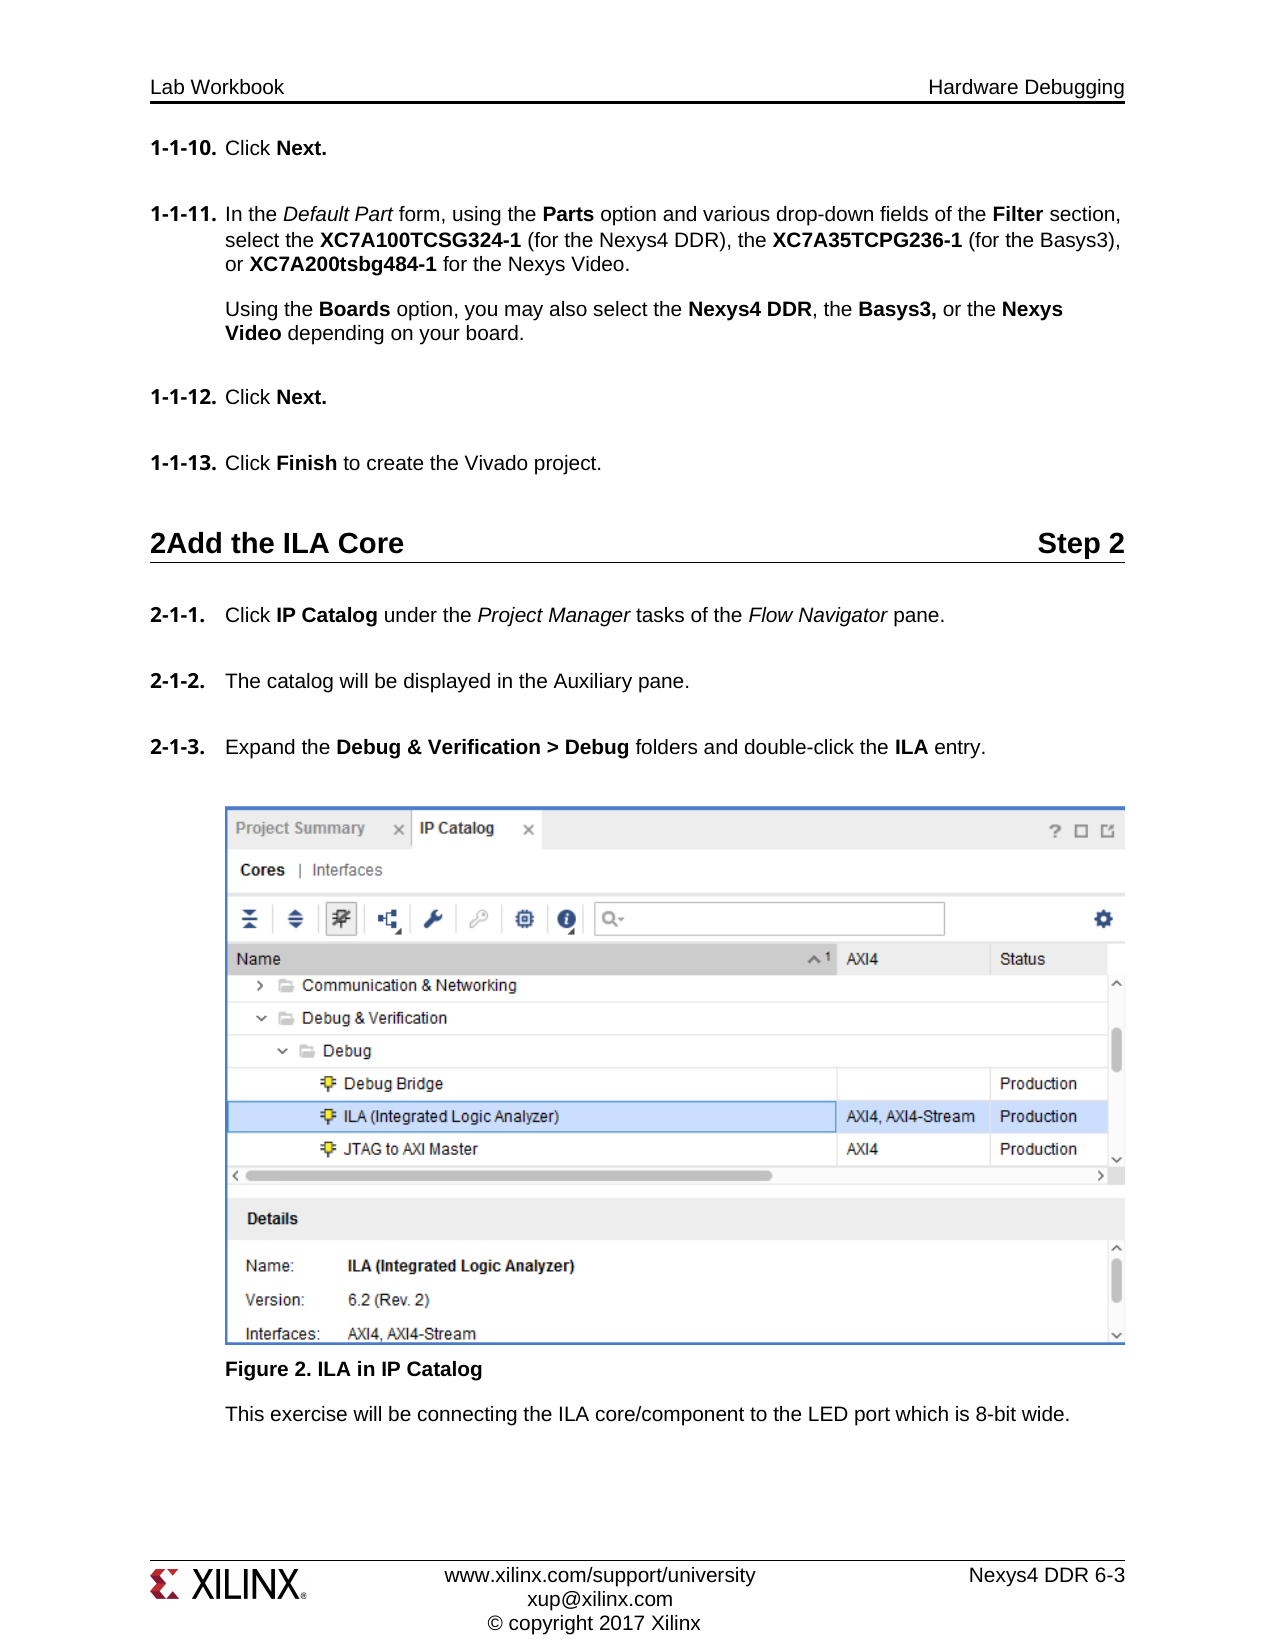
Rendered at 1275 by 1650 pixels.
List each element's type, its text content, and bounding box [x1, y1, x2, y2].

text Expand the Debug & Verification > Debug folders and double-click the ILA entry. [150, 732, 1125, 761]
text This exercise will be connecting the ILA core/component to the LED port which is 8-bit wide. [225, 1402, 1125, 1426]
text In the Default Part form, using the Parts option and various drop-down fields of the Filter section, select the XC7A100TCSG324-1 (for the Nexys4 DDR), the XC7A35TCPG236-1 (for the Basys3), or XC7A200tsbg484-1 for the Nexys Video. [150, 199, 1125, 276]
text Figure 2. ILA in IP Catalog [225, 1357, 1125, 1381]
text Click Next. [150, 133, 1125, 162]
text Click IP Catalog under the Project Manager tasks of the Flow Navigator pane. [150, 601, 1125, 629]
picture [150, 1569, 307, 1599]
subtitle Add the ILA Core Step 2 [150, 526, 1125, 562]
text Click Next. [150, 382, 1125, 411]
text Using the Boards option, you may also select the Nexys4 DDR, the Basys3, or the Nexys Video depending on your board. [225, 297, 1125, 344]
picture [225, 805, 1125, 1345]
text Click Finish to create the Vivado project. [150, 448, 1125, 476]
text The catalog will be displayed in the Auxiliary pane. [150, 667, 1125, 695]
